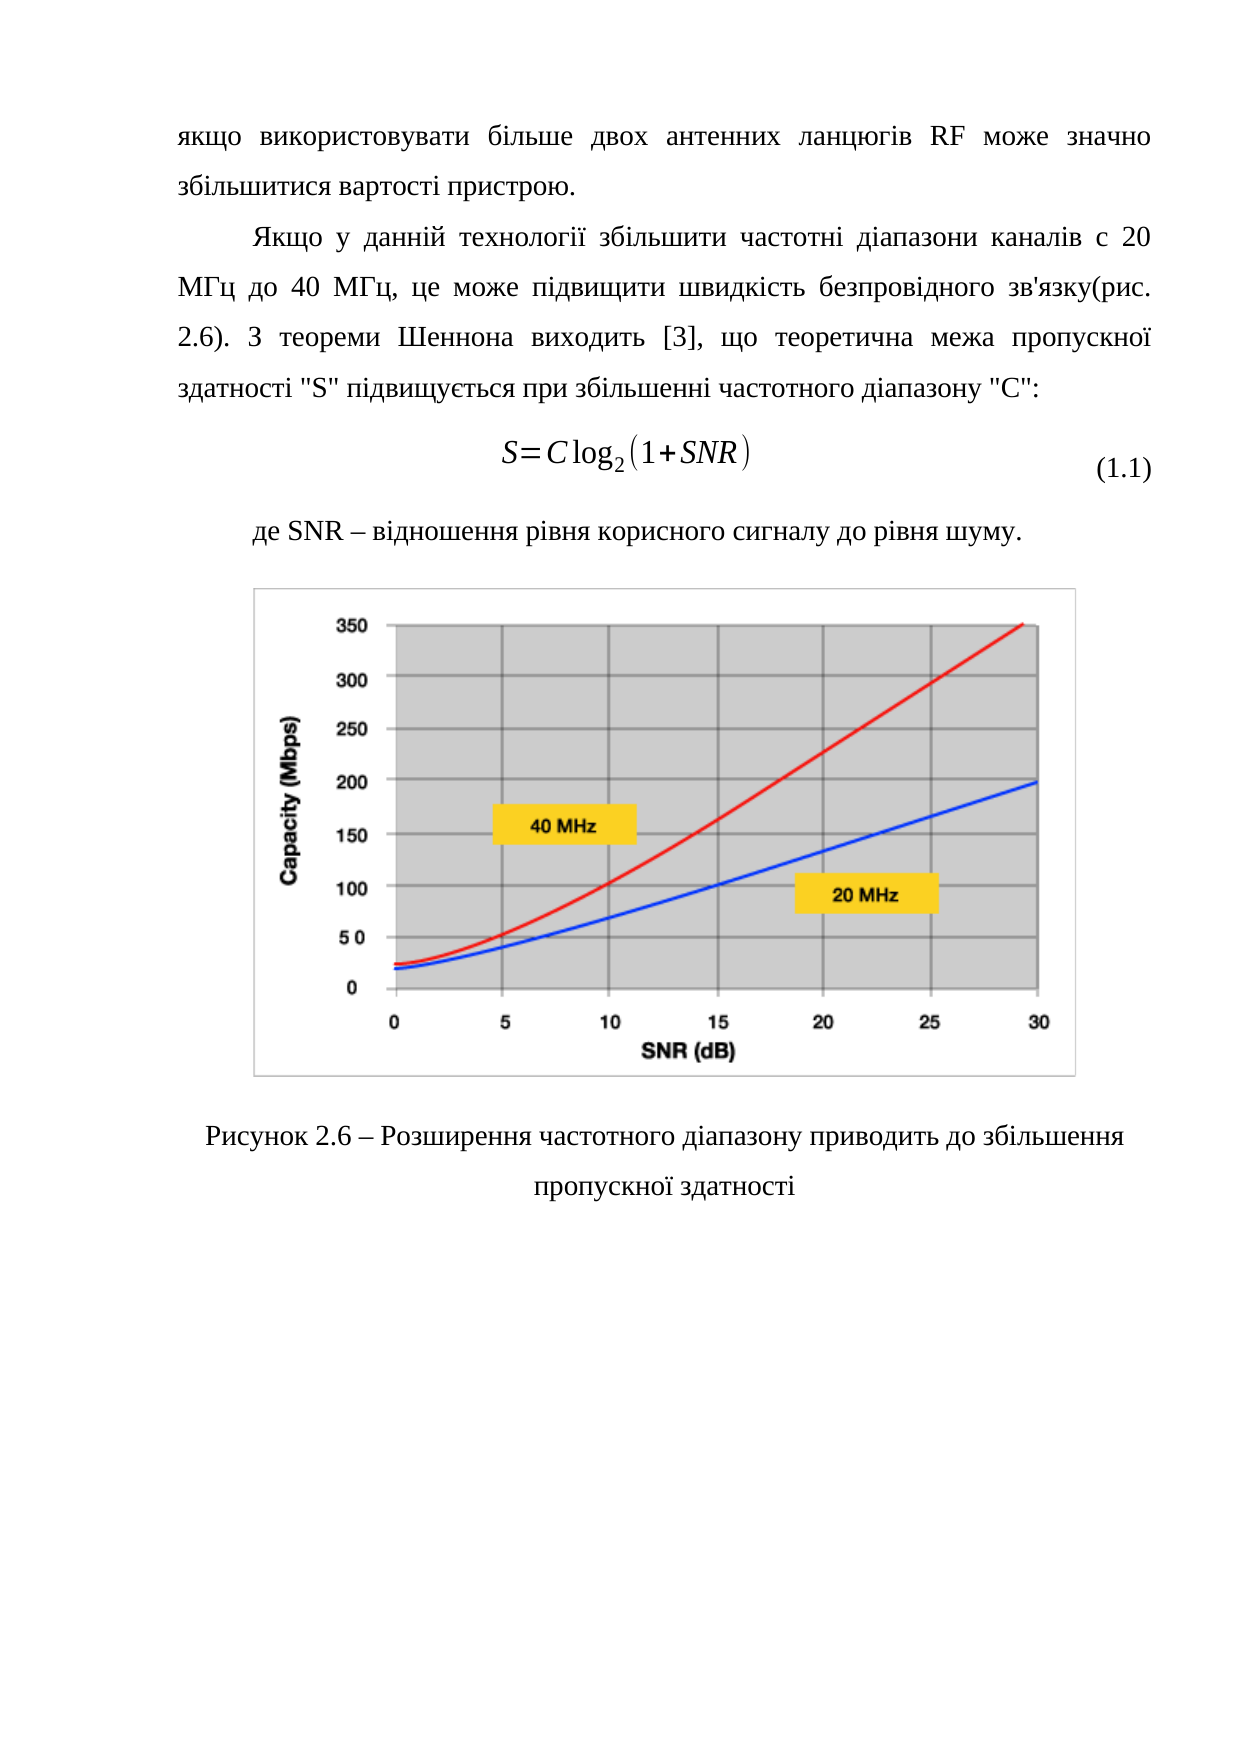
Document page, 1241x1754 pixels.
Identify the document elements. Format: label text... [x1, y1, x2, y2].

picture [252, 588, 1077, 1077]
text Якщо у данній технології збільшити частотні діапазони каналів c 20 МГц до 40 МГц, це може підвищити швидкість безпровідного зв'язку(рис. 2.6). З теореми Шеннона виходить [3], що теоретична межа пропускної здатності "S" підвищується при збільшенні частотного діапазону "C": [177, 219, 1152, 403]
text (1.1) [177, 432, 1152, 484]
text Рисунок 2.6 – Розширення частотного діапазону приводить до збільшення пропускної здатності [177, 1118, 1152, 1202]
text де SNR – відношення рівня корисного сигналу до рівня шуму. [177, 513, 1152, 547]
